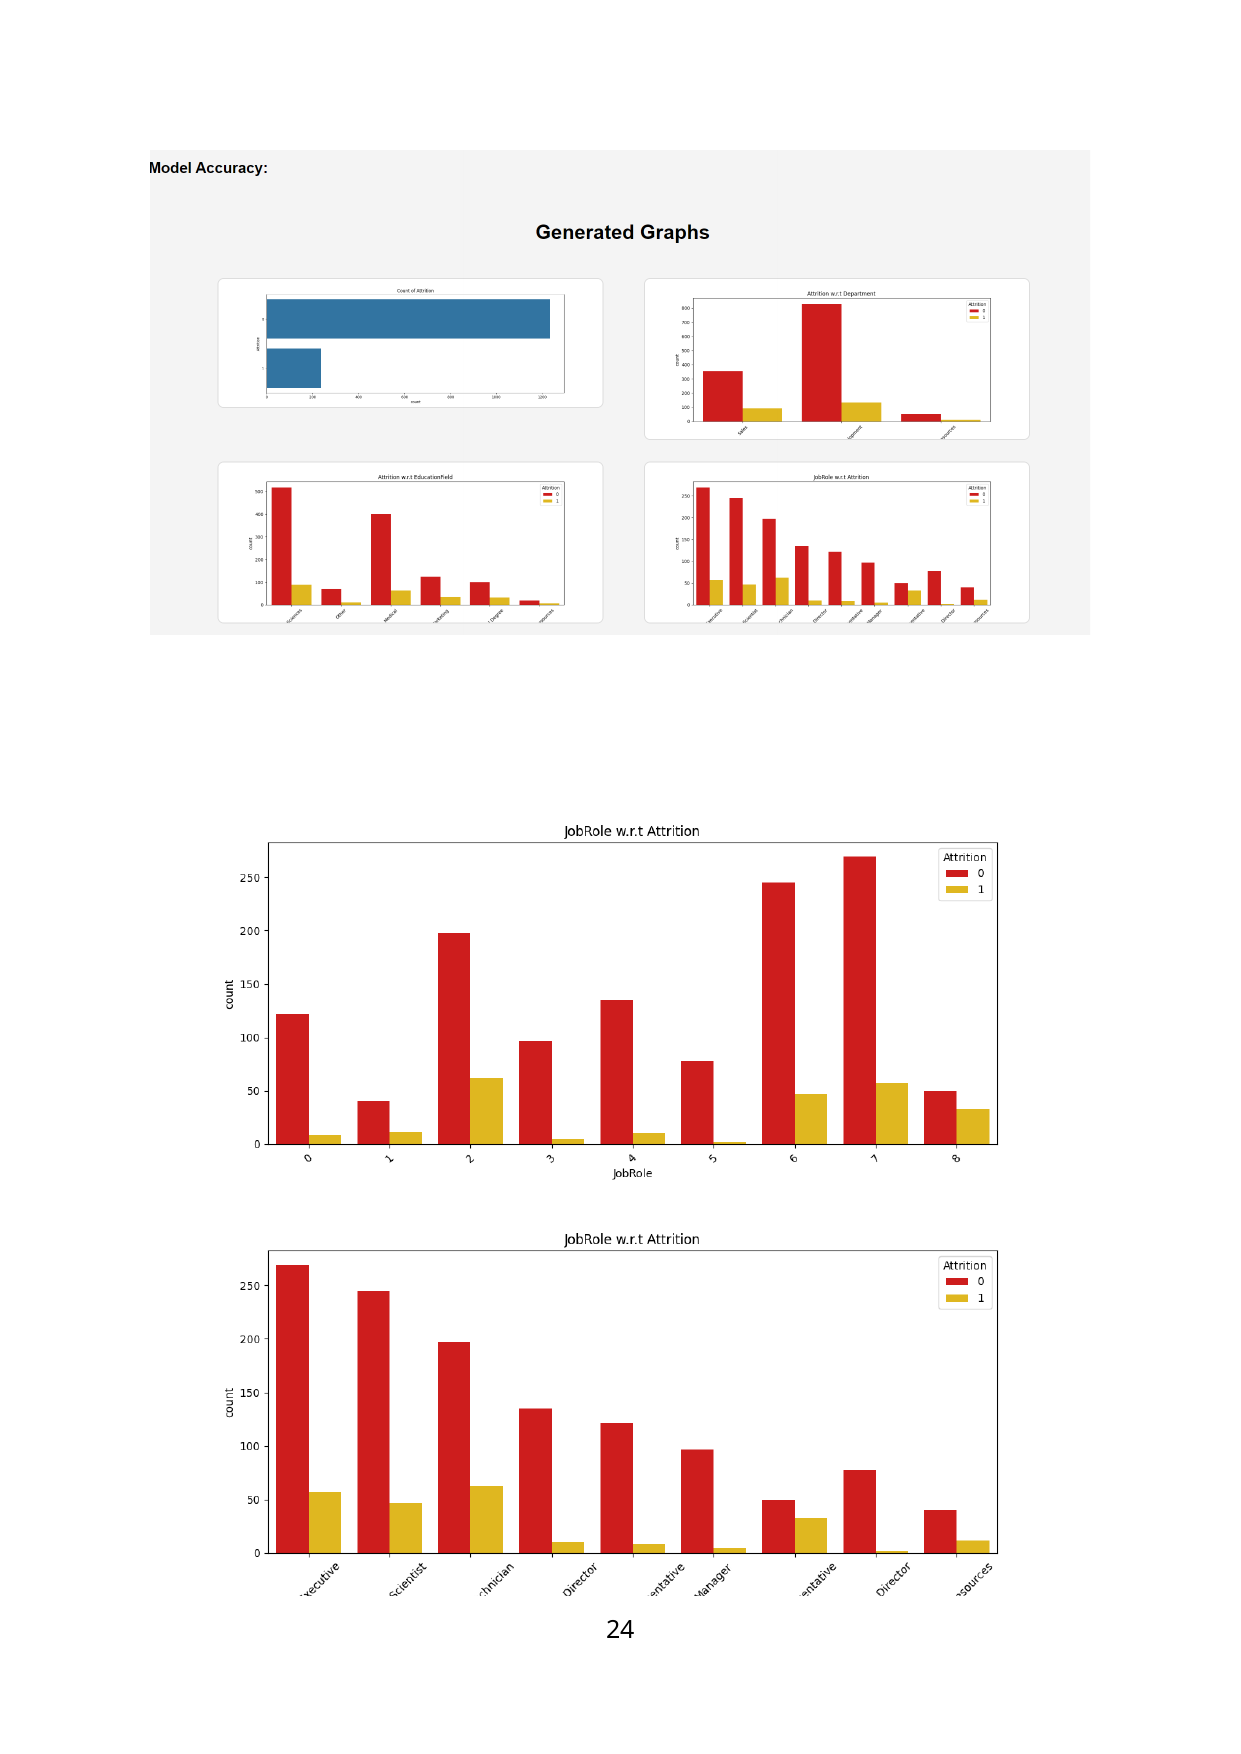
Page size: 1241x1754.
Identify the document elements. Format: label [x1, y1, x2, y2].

picture [150, 1203, 1091, 1596]
picture [150, 795, 1091, 1187]
picture [150, 150, 1091, 635]
